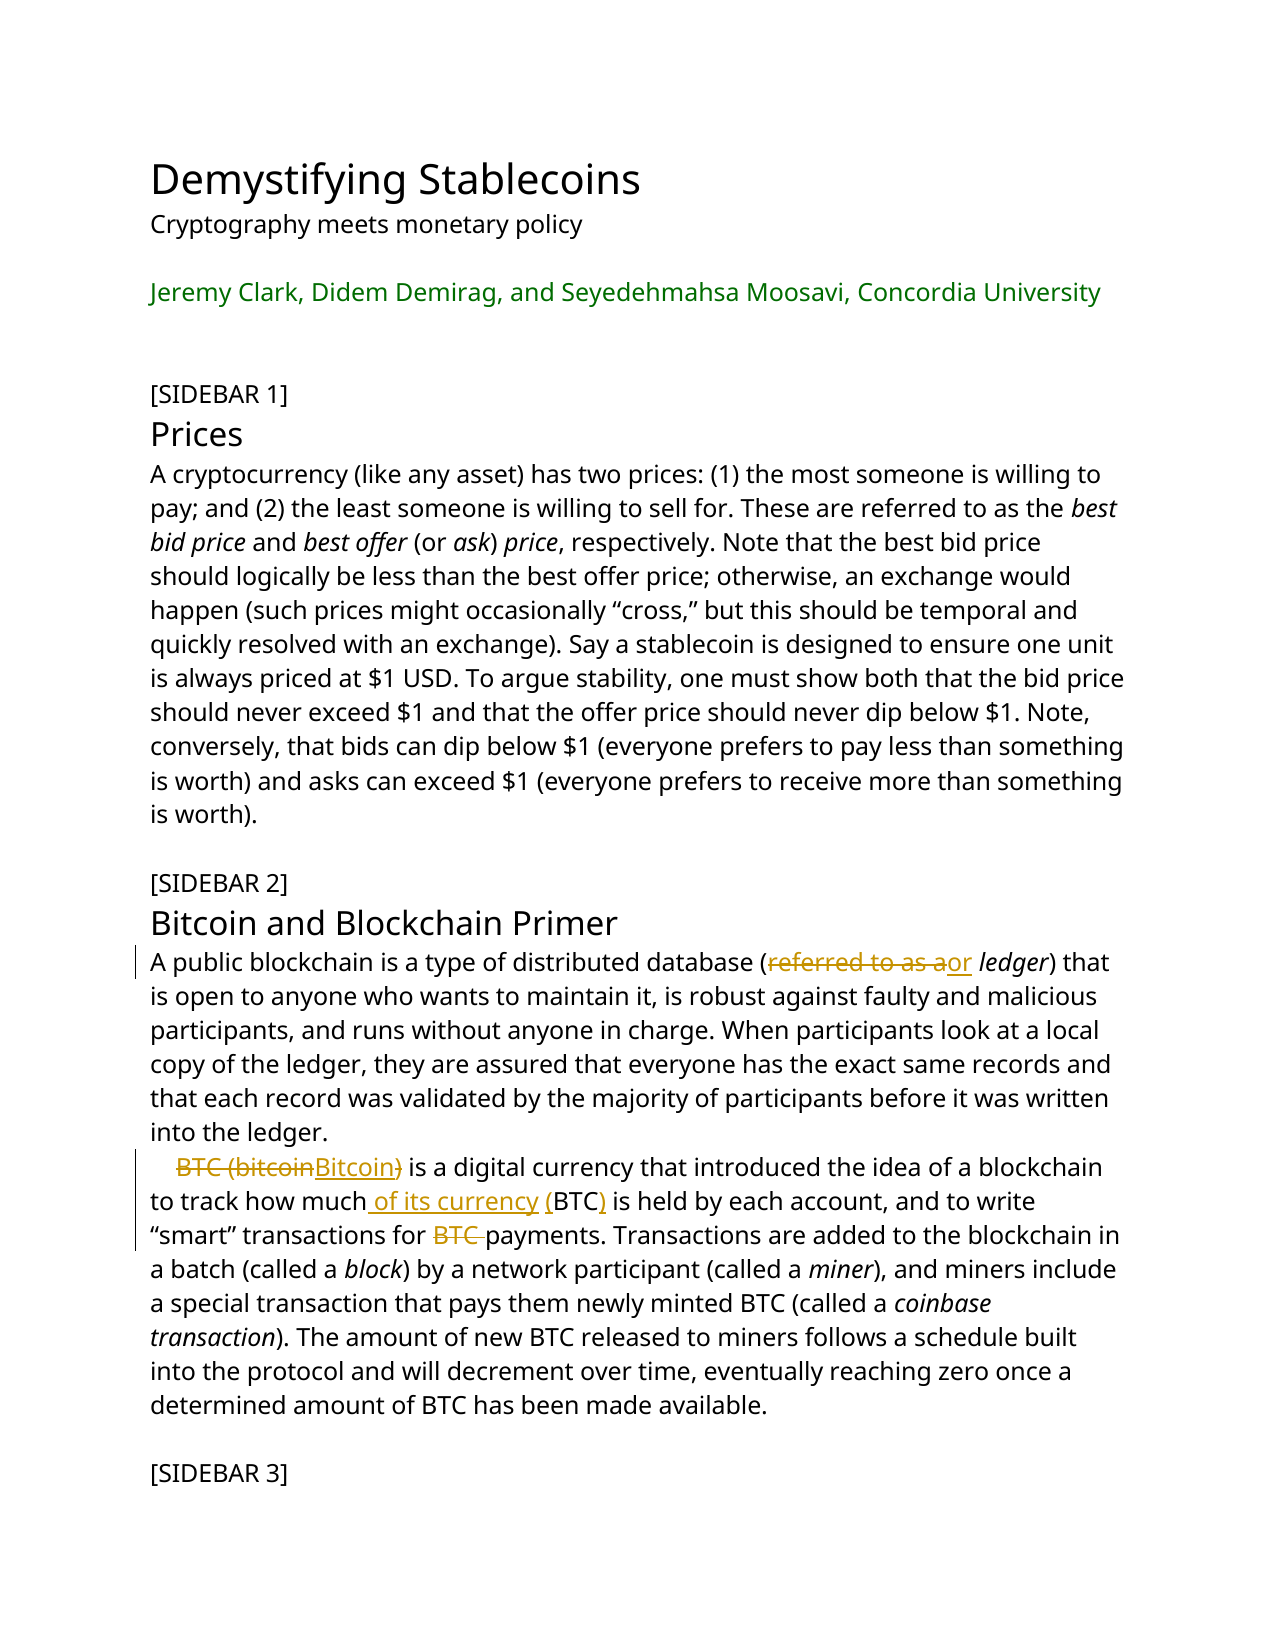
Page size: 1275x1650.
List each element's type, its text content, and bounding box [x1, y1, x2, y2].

text Cryptography meets monetary policy [150, 207, 1125, 241]
text [SIDEBAR 2] [150, 865, 1125, 899]
text A cryptocurrency (like any asset) has two prices: (1) the most someone is willing to pay; and (2) the least someone is willing to sell for. These are referred to as the best bid price and best offer (or ask) price, respectively. Note that the best bid price should logically be less than the best offer price; otherwise, an exchange would happen (such prices might occasionally “cross,” but this should be temporal and quickly resolved with an exchange). Say a stablecoin is designed to ensure one unit is always priced at $1 USD. To argue stability, one must show both that the bid price should never exceed $1 and that the offer price should never dip below $1. Note, conversely, that bids can dip below $1 (everyone prefers to pay less than something is worth) and asks can exceed $1 (everyone prefers to receive more than something is worth). [150, 457, 1125, 831]
text Jeremy Clark, Didem Demirag, and Seyedehmahsa Moosavi, Concordia University [150, 275, 1125, 309]
text is a digital currency that introduced the idea of a blockchain to track how much BTC is held by each account, and to write “smart” transactions for payments. Transactions are added to the blockchain in a batch (called a block) by a network participant (called a miner), and miners include a special transaction that pays them newly minted BTC (called a coinbase transaction). The amount of new BTC released to miners follows a schedule built into the protocol and will decrement over time, eventually reaching zero once a determined amount of BTC has been made available. [150, 1149, 1125, 1422]
text Prices [150, 411, 1125, 457]
text [SIDEBAR 3] [150, 1456, 1125, 1490]
text [SIDEBAR 1] [150, 377, 1125, 411]
text Bitcoin and Blockchain Primer [150, 899, 1125, 945]
text A public blockchain is a type of distributed database ( ledger) that is open to anyone who wants to maintain it, is robust against faulty and malicious participants, and runs without anyone in charge. When participants look at a local copy of the ledger, they are assured that everyone has the exact same records and that each record was validated by the majority of participants before it was written into the ledger. [150, 945, 1125, 1149]
text Demystifying Stablecoins [150, 150, 1125, 207]
